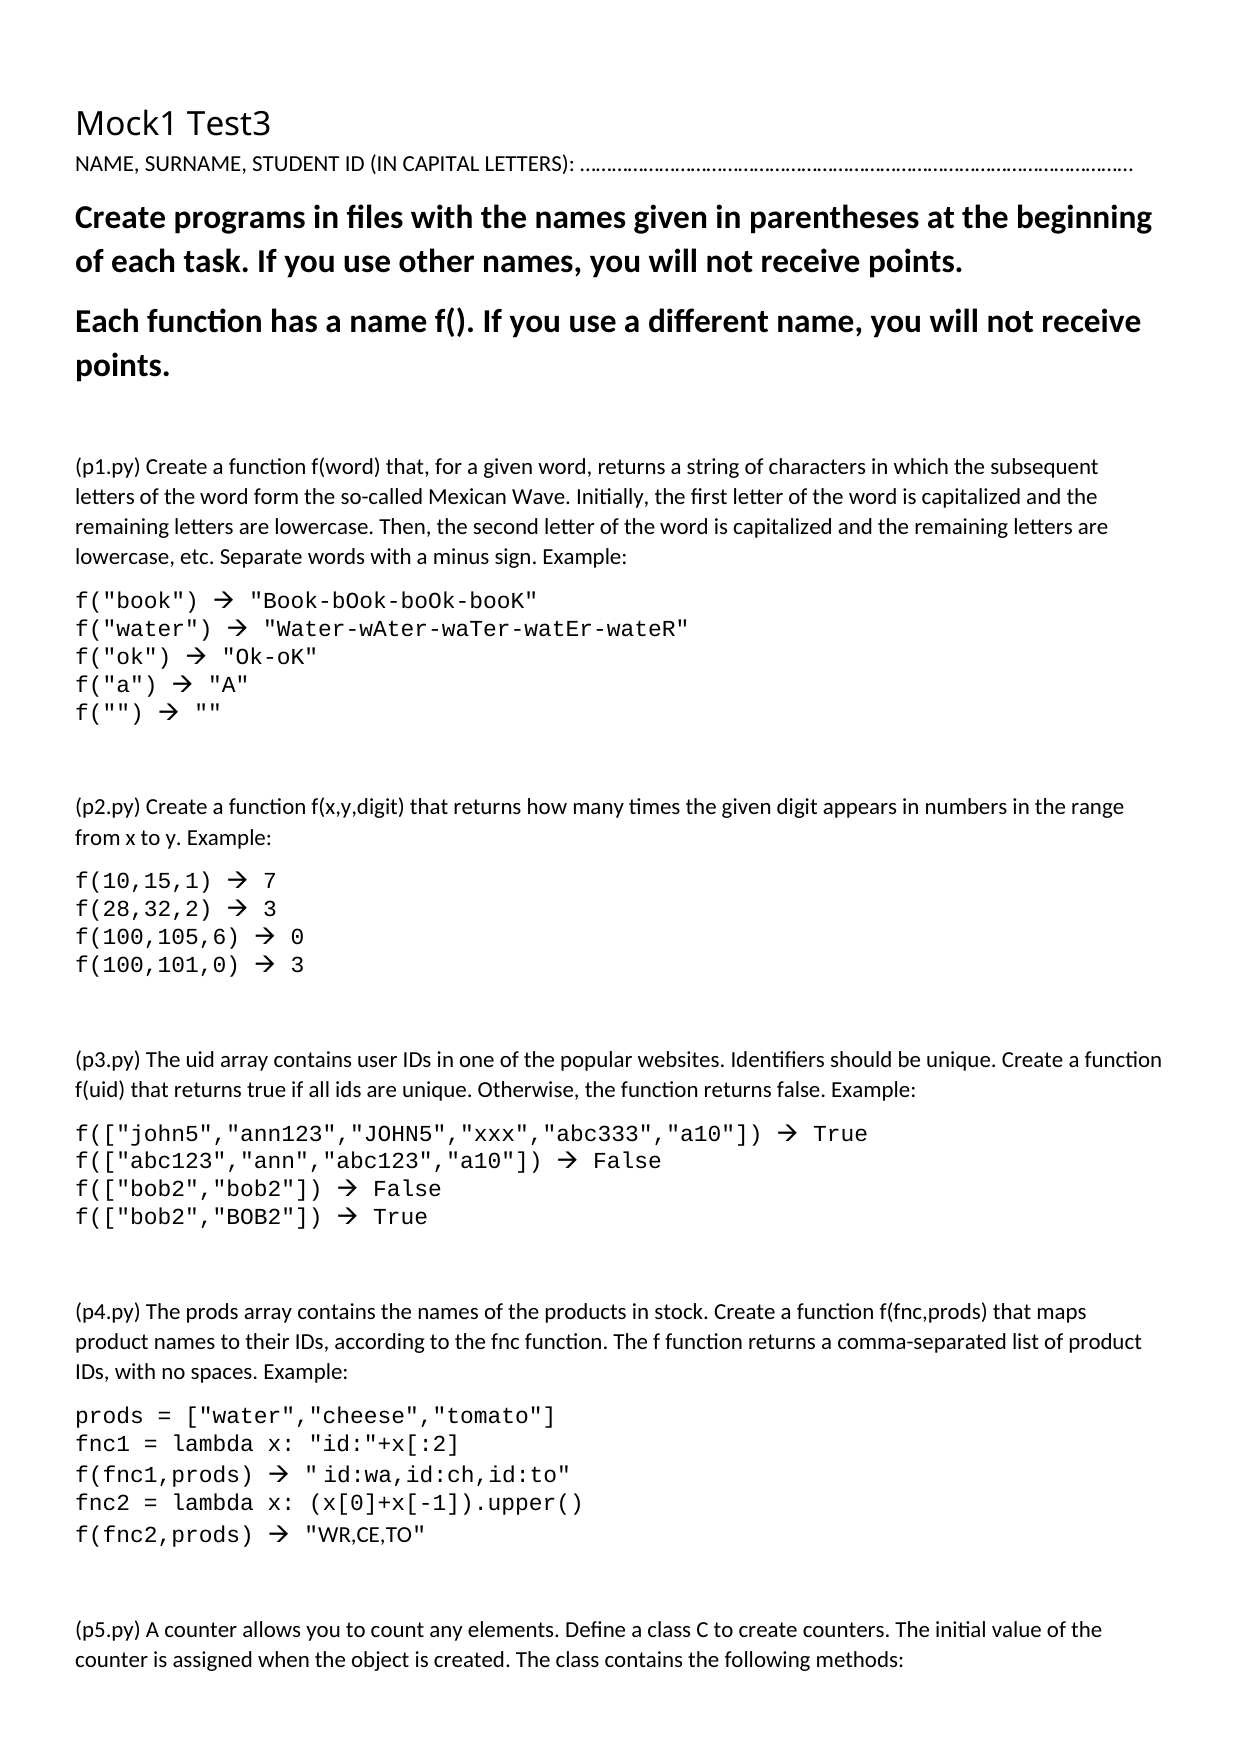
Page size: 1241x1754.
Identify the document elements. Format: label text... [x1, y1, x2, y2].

text NAME, SURNAME, STUDENT ID (IN CAPITAL LETTERS): …………………………………………………………………………………………… [75, 149, 1165, 177]
text prods = ["water","cheese","tomato"] fnc1 = lambda x: "id:"+x[:2] f(fnc1,prods) " id:wa,id:ch,id:to" fnc2 = lambda x: (x[0]+x[-1]).upper() f(fnc2,prods) "WR,CE,TO" [75, 1404, 1165, 1549]
text f(["john5","ann123","JOHN5","xxx","abc333","a10"]) True f(["abc123","ann","abc123","a10"]) False f(["bob2","bob2"]) False f(["bob2","BOB2"]) True [75, 1122, 1165, 1232]
text (p5.py) A counter allows you to count any elements. Define a class C to create counters. The initial value of the counter is assigned when the object is created. The class contains the following methods: [75, 1615, 1165, 1673]
text f("book") "Book-bOok-boOk-booK" f("water") "Water-wAter-waTer-watEr-wateR" f("ok") "Ok-oK" f("a") "A" f("") "" [75, 589, 1165, 727]
text f(10,15,1) 7 f(28,32,2) 3 f(100,105,6) 0 f(100,101,0) 3 [75, 869, 1165, 979]
text Each function has a name f(). If you use a different name, you will not receive points. [75, 300, 1165, 385]
text (p1.py) Create a function f(word) that, for a given word, returns a string of characters in which the subsequent letters of the word form the so-called Mexican Wave. Initially, the first letter of the word is capitalized and the remaining letters are lowercase. Then, the second letter of the word is capitalized and the remaining letters are lowercase, etc. Separate words with a minus sign. Example: [75, 452, 1165, 571]
text (p2.py) Create a function f(x,y,digit) that returns how many times the given digit appears in numbers in the range from x to y. Example: [75, 792, 1165, 851]
subtitle Mock1 Test3 [75, 100, 1165, 145]
text Create programs in files with the names given in parentheses at the beginning of each task. If you use other names, you will not receive points. [75, 196, 1165, 281]
text (p3.py) The uid array contains user IDs in one of the popular websites. Identifiers should be unique. Create a function f(uid) that returns true if all ids are unique. Otherwise, the function returns false. Example: [75, 1045, 1165, 1103]
text (p4.py) The prods array contains the names of the products in stock. Create a function f(fnc,prods) that maps product names to their IDs, according to the fnc function. The f function returns a comma-separated list of product IDs, with no spaces. Example: [75, 1297, 1165, 1386]
